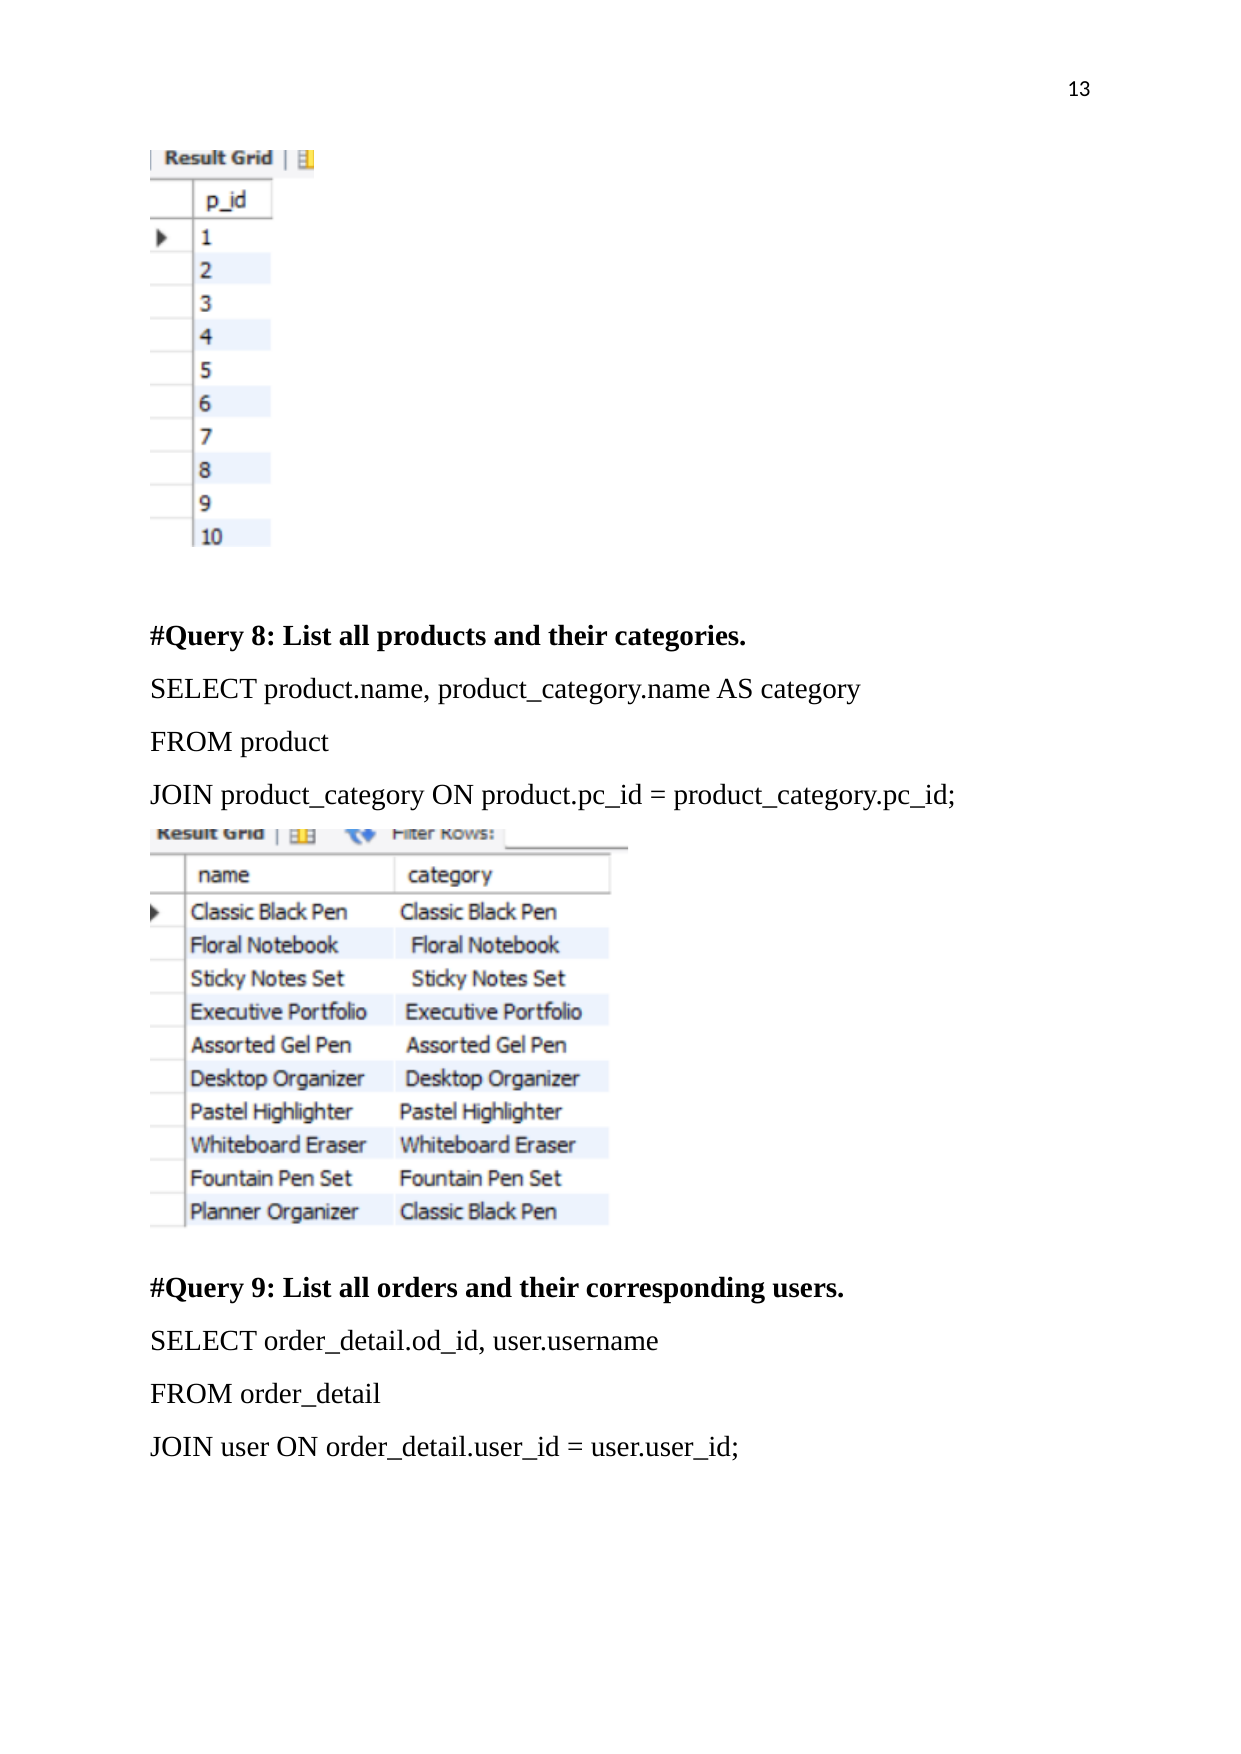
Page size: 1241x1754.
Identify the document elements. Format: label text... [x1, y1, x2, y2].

text FROM product [150, 724, 1090, 758]
text #Query 9: List all orders and their corresponding users. [150, 1271, 1090, 1304]
picture [150, 829, 629, 1252]
text SELECT order_detail.od_id, user.username [150, 1323, 1090, 1357]
picture [150, 150, 314, 547]
text FROM order_detail [150, 1376, 1090, 1410]
text JOIN product_category ON product.pc_id = product_category.pc_id; [150, 777, 1090, 811]
text #Query 8: List all products and their categories. [150, 618, 1090, 652]
text JOIN user ON order_detail.user_id = user.user_id; [150, 1429, 1090, 1463]
text SELECT product.name, product_category.name AS category [150, 671, 1090, 705]
